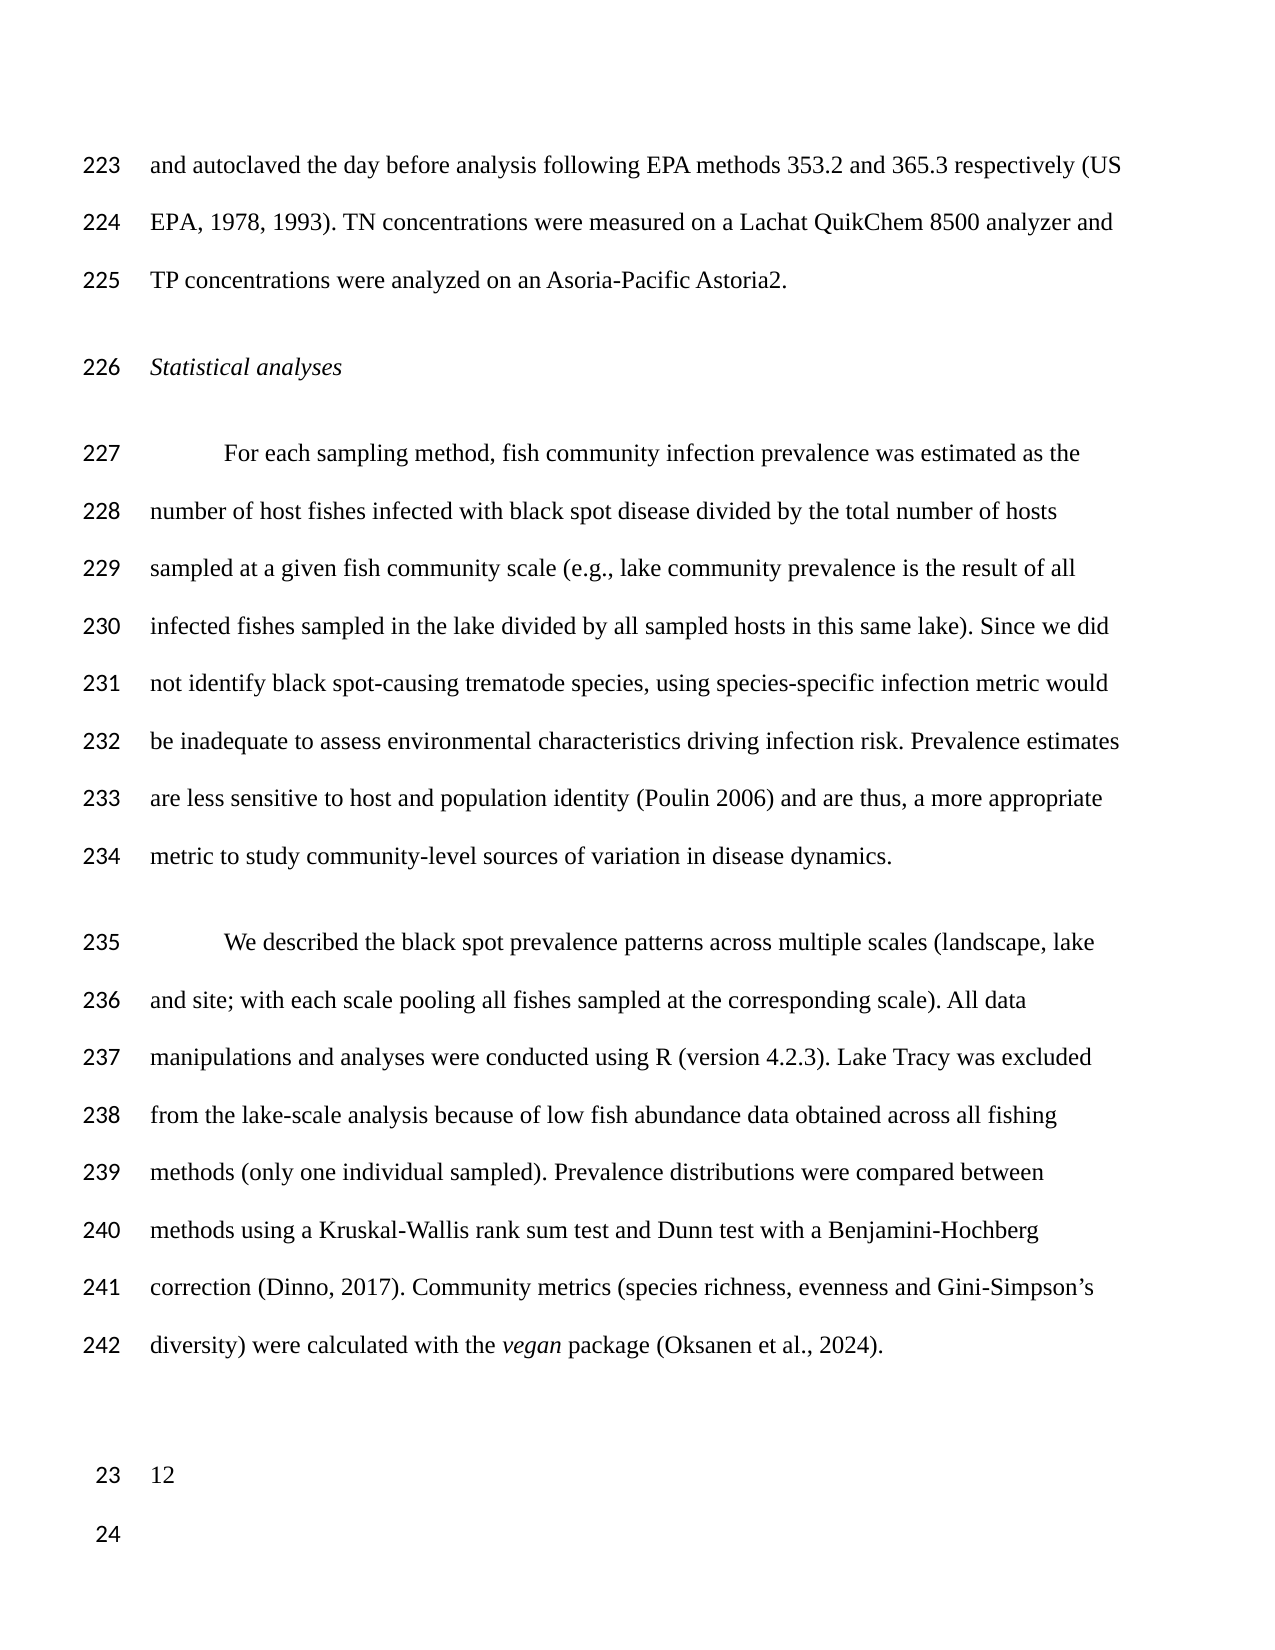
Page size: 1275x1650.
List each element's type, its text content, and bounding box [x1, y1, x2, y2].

text We described the black spot prevalence patterns across multiple scales (landscape, lake and site; with each scale pooling all fishes sampled at the corresponding scale). All data manipulations and analyses were conducted using R (version 4.2.3). Lake Tracy was excluded from the lake-scale analysis because of low fish abundance data obtained across all fishing methods (only one individual sampled). Prevalence distributions were compared between methods using a Kruskal-Wallis rank sum test and Dunn test with a Benjamini-Hochberg correction (Dinno, 2017). Community metrics (species richness, evenness and Gini-Simpson’s diversity) were calculated with the vegan package (Oksanen et al., 2024). [150, 927, 1125, 1359]
text For each sampling method, fish community infection prevalence was estimated as the number of host fishes infected with black spot disease divided by the total number of hosts sampled at a given fish community scale (e.g., lake community prevalence is the result of all infected fishes sampled in the lake divided by all sampled hosts in this same lake). Since we did not identify black spot-causing trematode species, using species-specific infection metric would be inadequate to assess environmental characteristics driving infection risk. Prevalence estimates are less sensitive to host and population identity (Poulin 2006) and are thus, a more appropriate metric to study community-level sources of variation in disease dynamics. [150, 438, 1125, 869]
subtitle Statistical analyses [150, 352, 1125, 380]
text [150, 150, 1125, 294]
